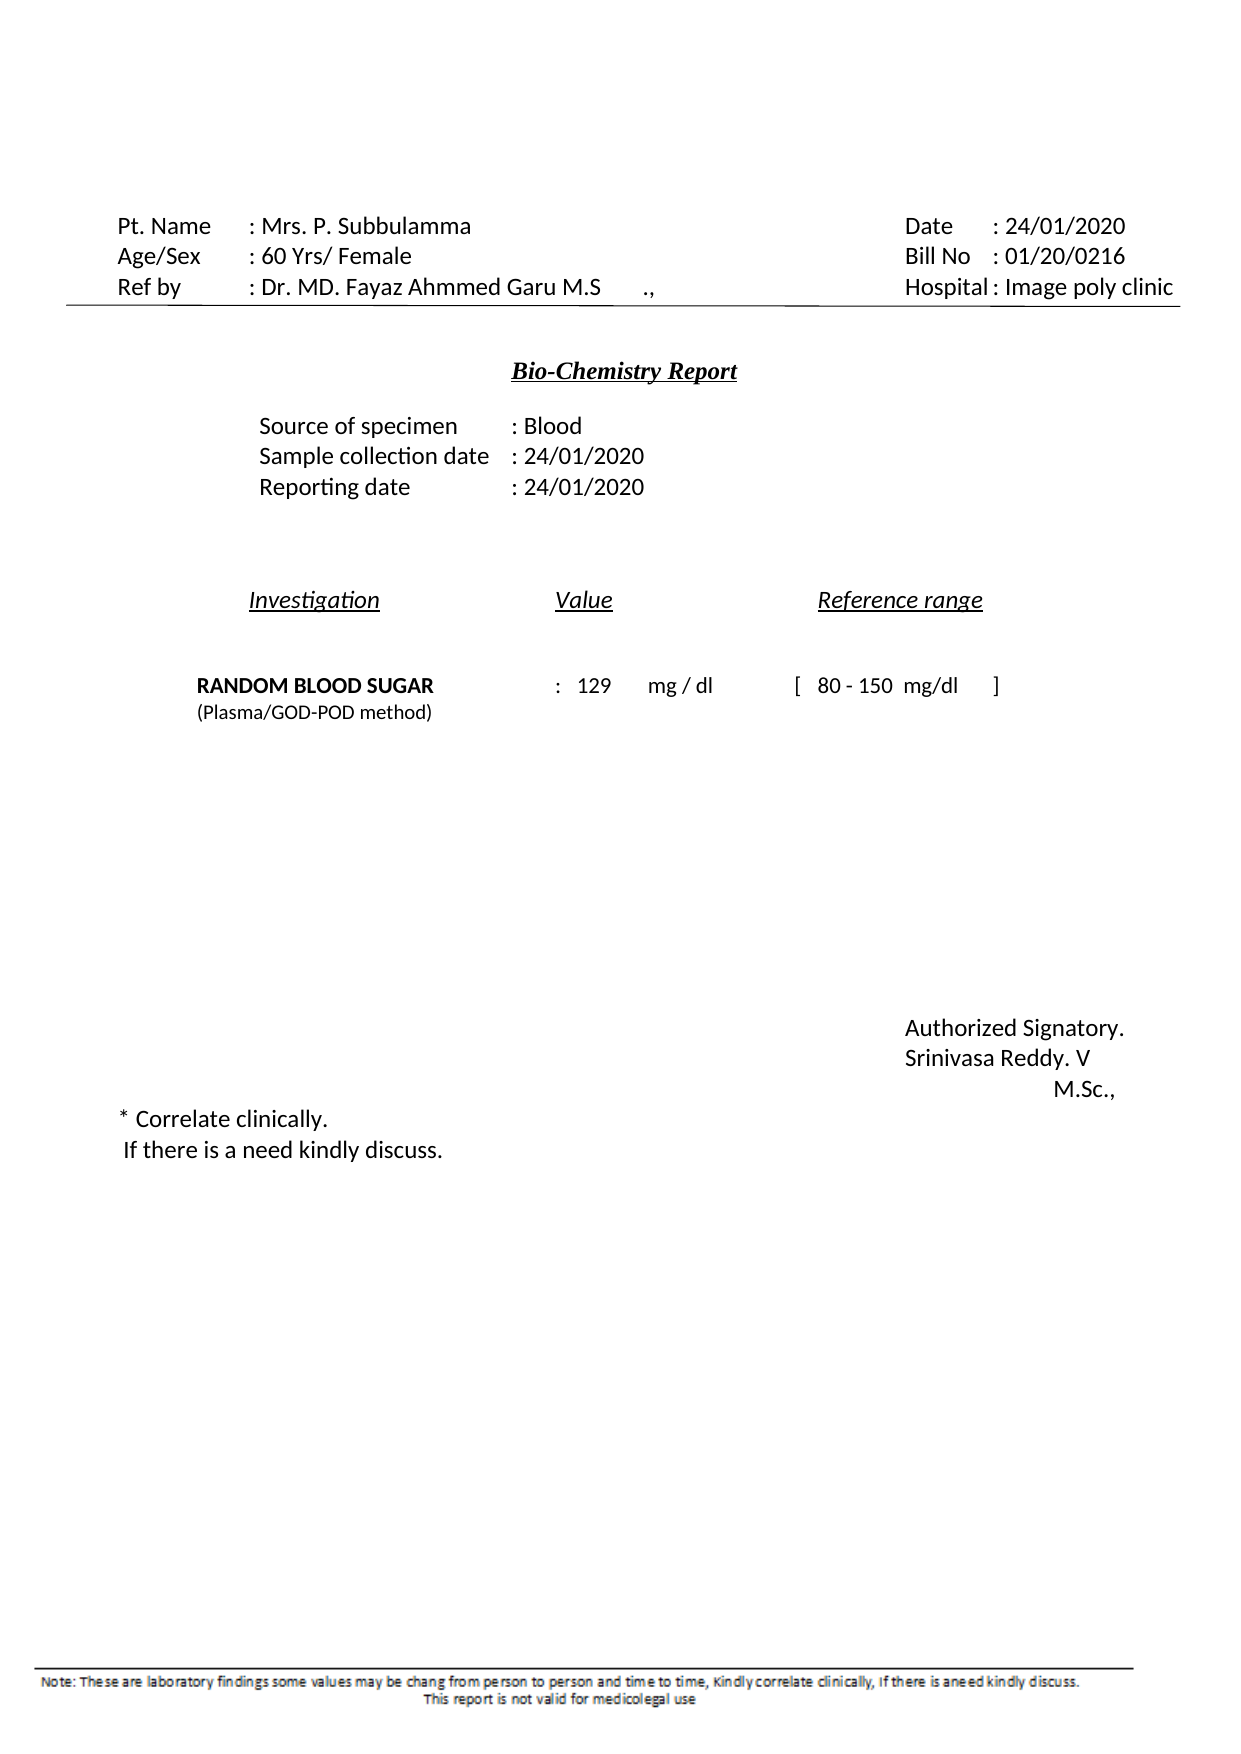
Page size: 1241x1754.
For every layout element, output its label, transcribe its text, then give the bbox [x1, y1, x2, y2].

text Reporting date : 24/01/2020 [259, 471, 1210, 501]
text Authorized Signatory. [905, 1012, 1210, 1042]
picture [30, 1665, 1137, 1709]
text Source of specimen : Blood [259, 410, 1210, 440]
text (Plasma/GOD-POD method) [161, 699, 1210, 724]
text Srinivasa Reddy. V [861, 1042, 1210, 1073]
text Bio-Chemistry Report [467, 356, 1210, 384]
text Ref by : Dr. MD. Fayaz Ahmmed Garu M.S ., Hospital : Image poly clinic [74, 271, 1210, 302]
text Age/Sex : 60 Yrs/ Female Bill No : 01/20/0216 [74, 241, 1210, 271]
text M.Sc., [992, 1073, 1210, 1103]
text Investigation Value Reference range [205, 584, 1210, 615]
text If there is a need kindly discuss. [74, 1134, 1210, 1164]
text Sample collection date : 24/01/2020 [259, 440, 1210, 471]
text * Correlate clinically. [74, 1103, 1210, 1134]
text RANDOM BLOOD SUGAR : 129 mg / dl [ 80 - 150 mg/dl ] [161, 671, 1210, 699]
text Pt. Name : Mrs. P. Subbulamma Date : 24/01/2020 [74, 210, 1210, 241]
